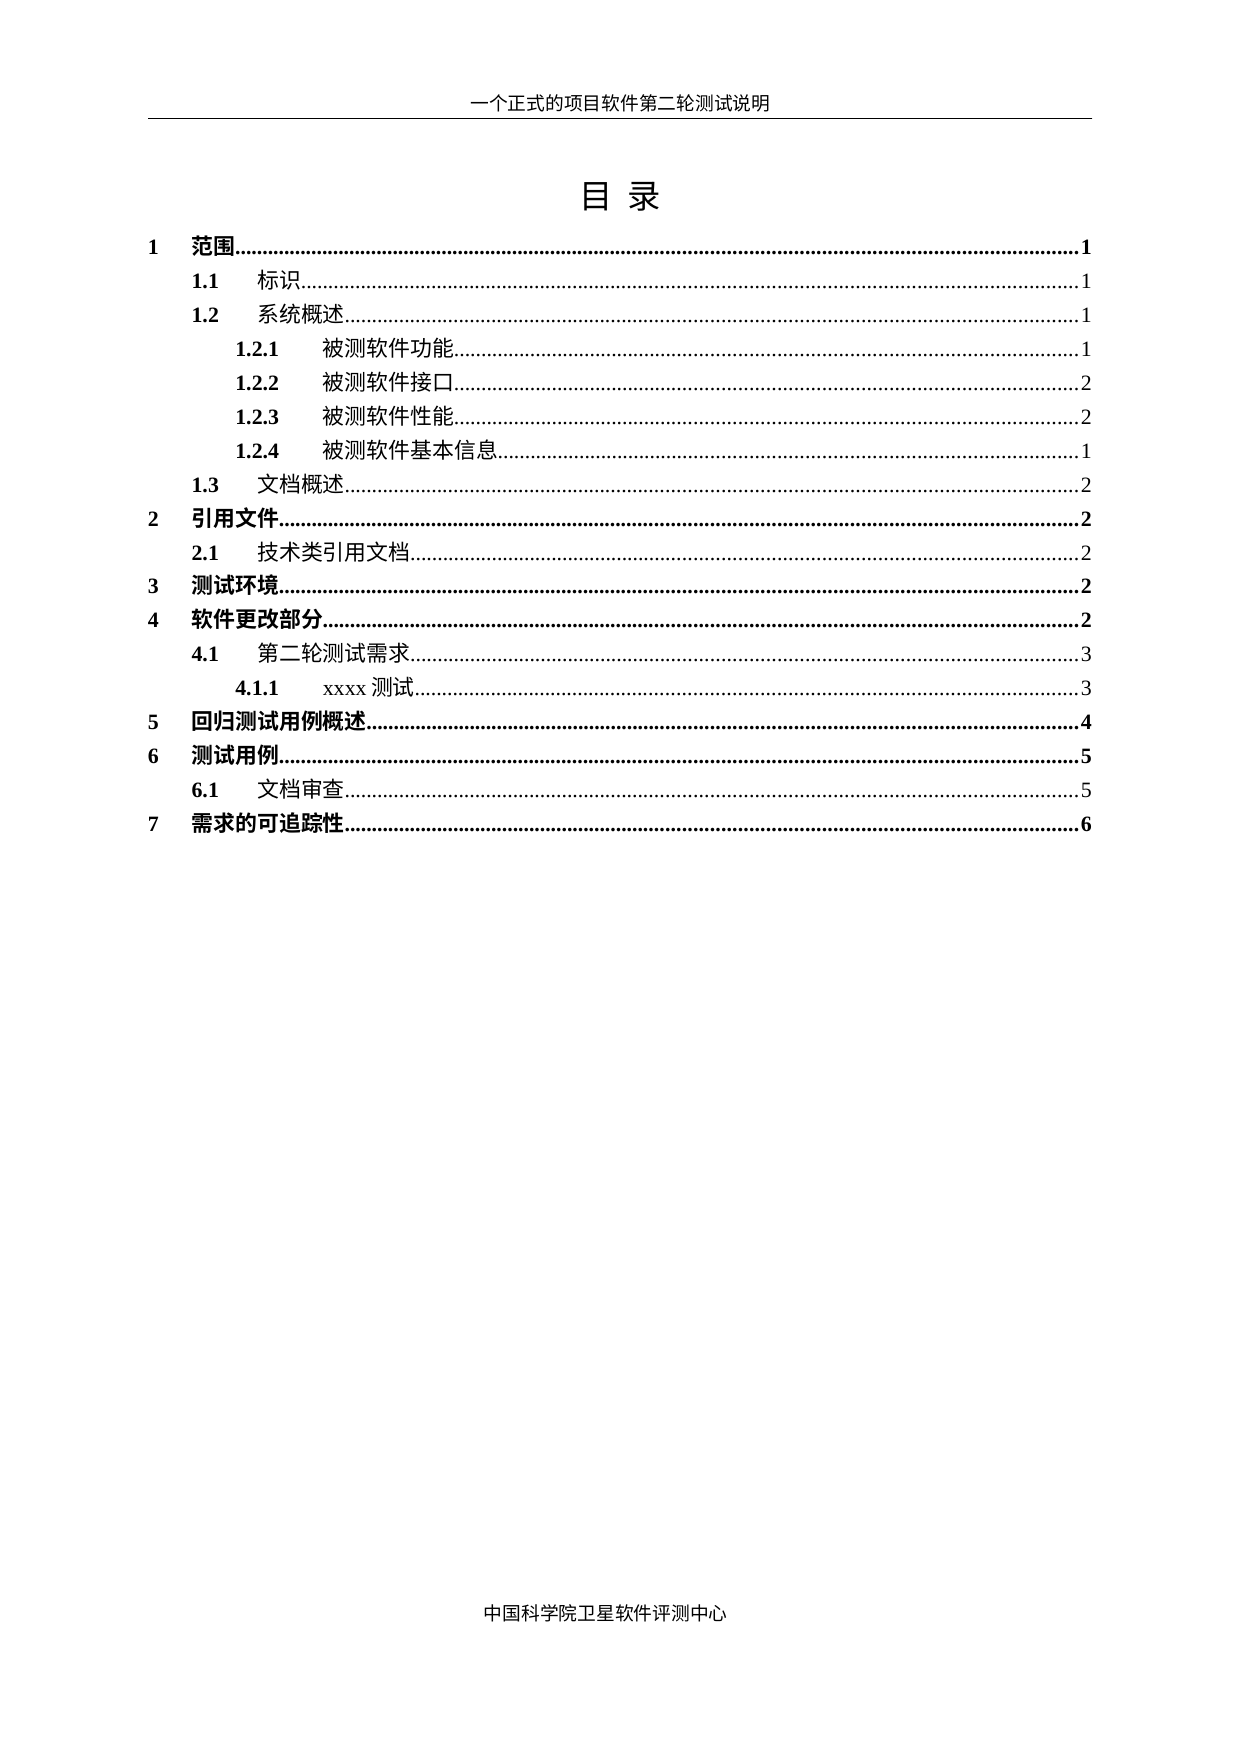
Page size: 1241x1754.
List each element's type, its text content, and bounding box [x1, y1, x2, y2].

text 2 引用文件 2 [148, 499, 1092, 533]
text 4 软件更改部分 2 [148, 601, 1092, 635]
text 目 录 [148, 160, 1092, 228]
text 4.1.1 xxxx测试 3 [235, 669, 1092, 703]
text 1.2.3 被测软件性能 2 [235, 397, 1092, 431]
text 1.2.2 被测软件接口 2 [235, 363, 1092, 397]
text 2.1 技术类引用文档 2 [191, 533, 1092, 567]
text 5 回归测试用例概述 4 [148, 703, 1092, 737]
text 1.2.4 被测软件基本信息 1 [235, 431, 1092, 465]
text 1.2.1 被测软件功能 1 [235, 329, 1092, 363]
text 1.2 系统概述 1 [191, 296, 1092, 329]
text 1 范围 1 [148, 228, 1092, 262]
text 1.3 文档概述 2 [191, 465, 1092, 499]
text 3 测试环境 2 [148, 567, 1092, 601]
text 4.1 第二轮测试需求 3 [191, 635, 1092, 669]
text 6.1 文档审查 5 [191, 771, 1092, 805]
text 1.1 标识 1 [191, 262, 1092, 296]
text 6 测试用例 5 [148, 737, 1092, 771]
text 7 需求的可追踪性 6 [148, 805, 1092, 839]
